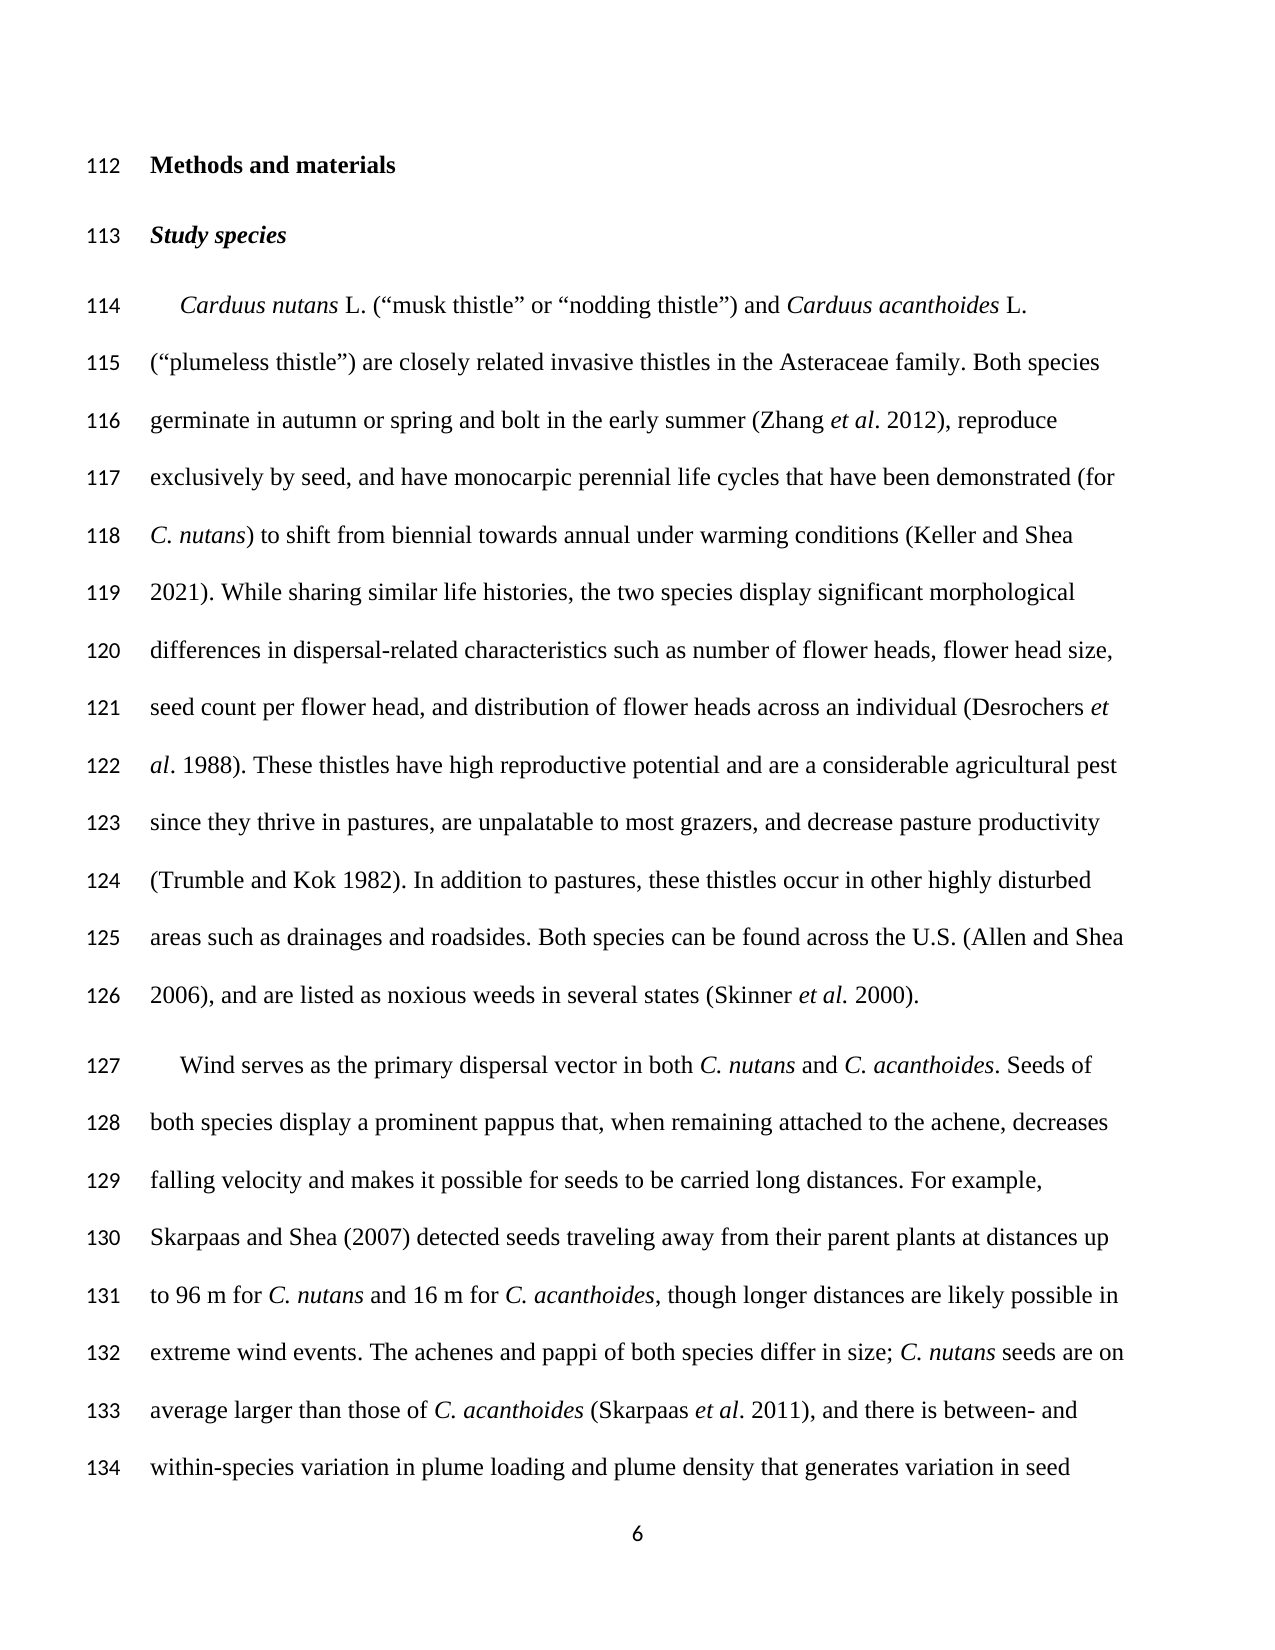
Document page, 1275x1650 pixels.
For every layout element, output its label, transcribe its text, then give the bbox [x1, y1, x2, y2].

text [150, 1050, 1125, 1481]
text Study species [150, 220, 1125, 249]
text Methods and materials [150, 150, 1125, 179]
text Carduus nutans L. (“musk thistle” or “nodding thistle”) and Carduus acanthoides L. (“plumeless thistle”) are closely related invasive thistles in the Asteraceae family. Both species germinate in autumn or spring and bolt in the early summer (Zhang et al. 2012), reproduce exclusively by seed, and have monocarpic perennial life cycles that have been demonstrated (for C. nutans) to shift from biennial towards annual under warming conditions (Keller and Shea 2021). While sharing similar life histories, the two species display significant morphological differences in dispersal-related characteristics such as number of flower heads, flower head size, seed count per flower head, and distribution of flower heads across an individual (Desrochers et al. 1988). These thistles have high reproductive potential and are a considerable agricultural pest since they thrive in pastures, are unpalatable to most grazers, and decrease pasture productivity (Trumble and Kok 1982). In addition to pastures, these thistles occur in other highly disturbed areas such as drainages and roadsides. Both species can be found across the U.S. (Allen and Shea 2006), and are listed as noxious weeds in several states (Skinner et al. 2000). [150, 290, 1125, 1009]
